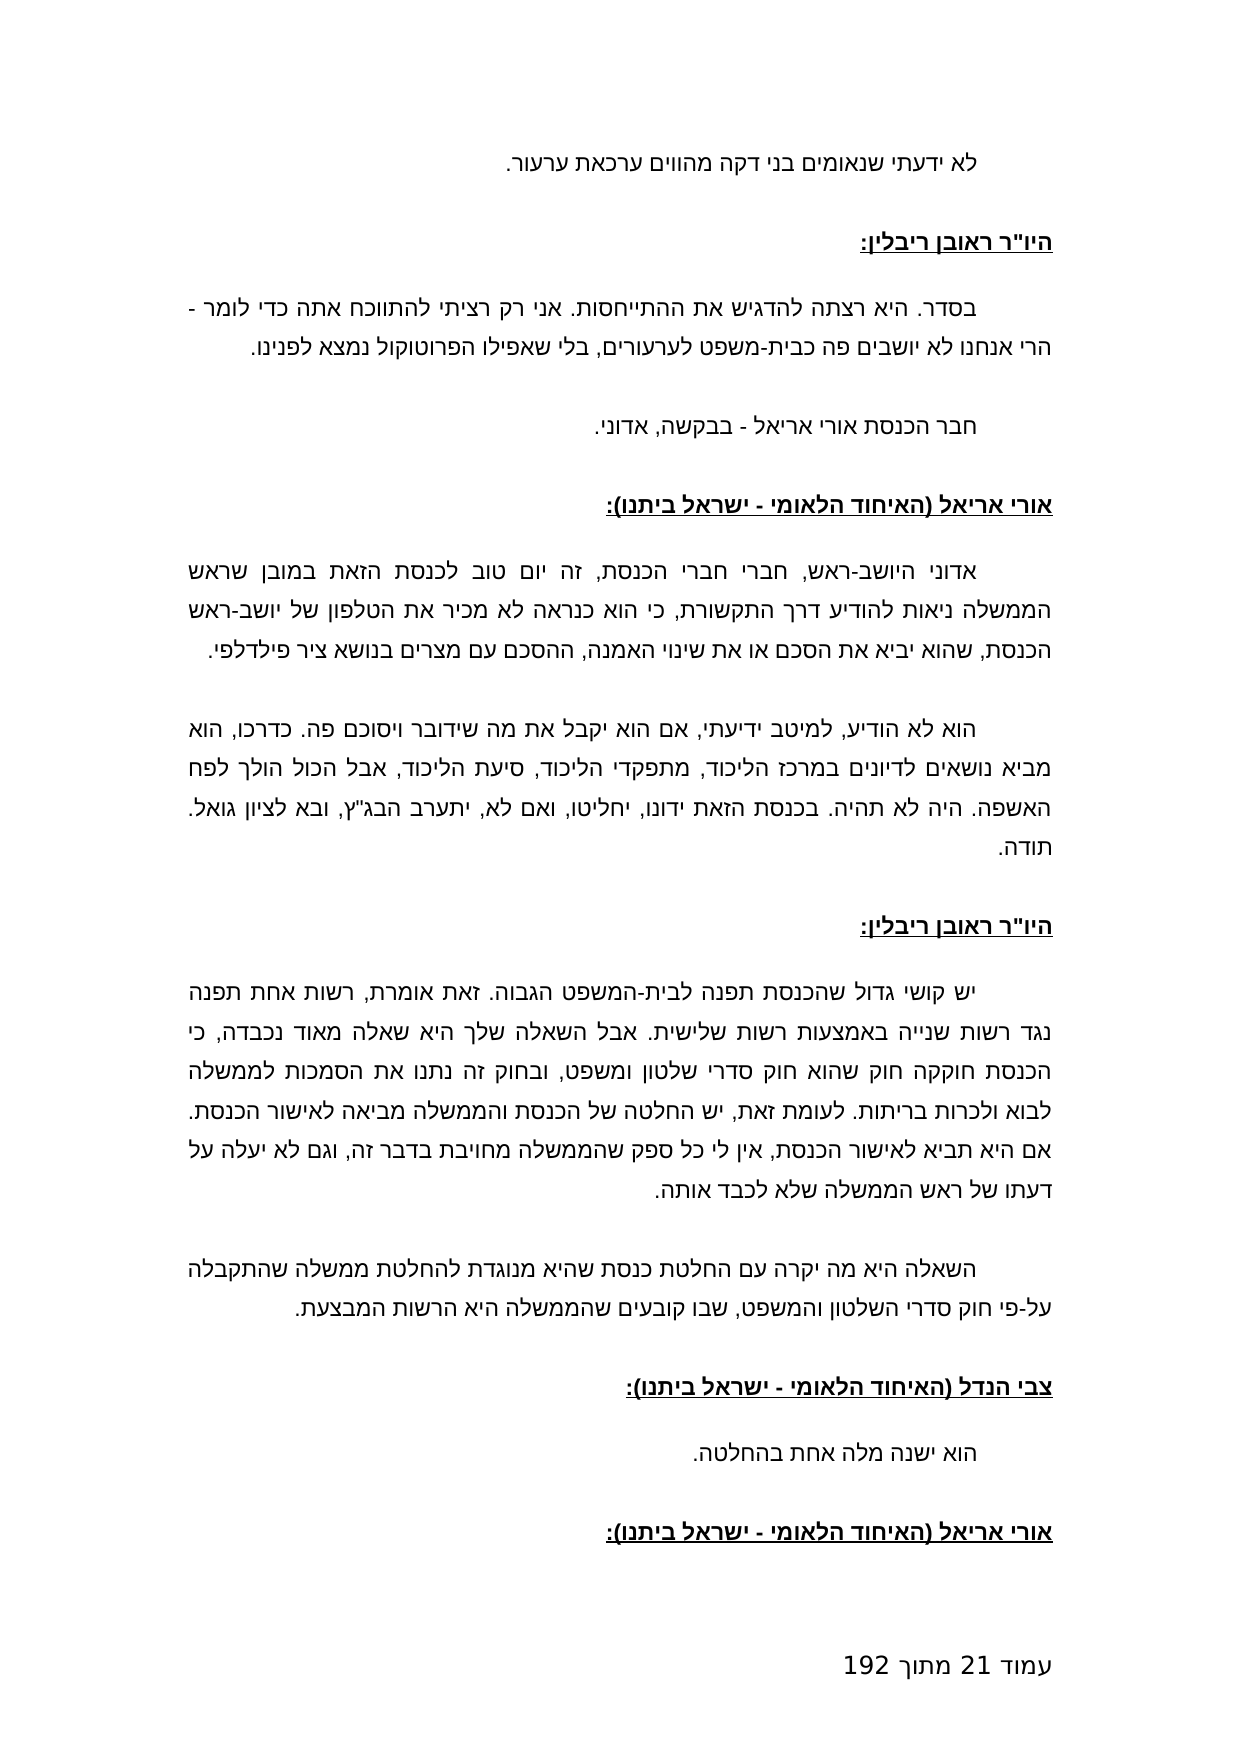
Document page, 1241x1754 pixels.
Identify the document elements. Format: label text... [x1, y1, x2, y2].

text בסדר. היא רצתה להדגיש את ההתייחסות. אני רק רציתי להתווכח אתה כדי לומר - הרי אנחנו לא יושבים פה כבית-משפט לערעורים, בלי שאפילו הפרוטוקול נמצא לפנינו. [187, 295, 1053, 361]
text השאלה היא מה יקרה עם החלטת כנסת שהיא מנוגדת להחלטת ממשלה שהתקבלה על-פי חוק סדרי השלטון והמשפט, שבו קובעים שהממשלה היא הרשות המבצעת. [187, 1256, 1053, 1321]
text צבי הנדל (האיחוד הלאומי - ישראל ביתנו): [187, 1374, 1053, 1400]
text אורי אריאל (האיחוד הלאומי - ישראל ביתנו): [187, 492, 1053, 518]
text אורי אריאל (האיחוד הלאומי - ישראל ביתנו): [187, 1519, 1053, 1545]
text אדוני היושב-ראש, חברי חברי הכנסת, זה יום טוב לכנסת הזאת במובן שראש הממשלה ניאות להודיע דרך התקשורת, כי הוא כנראה לא מכיר את הטלפון של יושב-ראש הכנסת, שהוא יביא את הסכם או את שינוי האמנה, ההסכם עם מצרים בנושא ציר פילדלפי. [187, 558, 1053, 663]
text יש קושי גדול שהכנסת תפנה לבית-המשפט הגבוה. זאת אומרת, רשות אחת תפנה נגד רשות שנייה באמצעות רשות שלישית. אבל השאלה שלך היא שאלה מאוד נכבדה, כי הכנסת חוקקה חוק שהוא חוק סדרי שלטון ומשפט, ובחוק זה נתנו את הסמכות לממשלה לבוא ולכרות בריתות. לעומת זאת, יש החלטה של הכנסת והממשלה מביאה לאישור הכנסת. אם היא תביא לאישור הכנסת, אין לי כל ספק שהממשלה מחויבת בדבר זה, וגם לא יעלה על דעתו של ראש הממשלה שלא לכבד אותה. [187, 979, 1053, 1203]
text חבר הכנסת אורי אריאל - בבקשה, אדוני. [187, 413, 1053, 439]
text היו"ר ראובן ריבלין: [187, 229, 1053, 255]
text היו"ר ראובן ריבלין: [187, 913, 1053, 940]
text הוא לא הודיע, למיטב ידיעתי, אם הוא יקבל את מה שידובר ויסוכם פה. כדרכו, הוא מביא נושאים לדיונים במרכז הליכוד, מתפקדי הליכוד, סיעת הליכוד, אבל הכול הולך לפח האשפה. היה לא תהיה. בכנסת הזאת ידונו, יחליטו, ואם לא, יתערב הבג"ץ, ובא לציון גואל. תודה. [187, 716, 1053, 861]
text הוא ישנה מלה אחת בהחלטה. [187, 1440, 1053, 1466]
text לא ידעתי שנאומים בני דקה מהווים ערכאת ערעור. [187, 150, 1053, 176]
